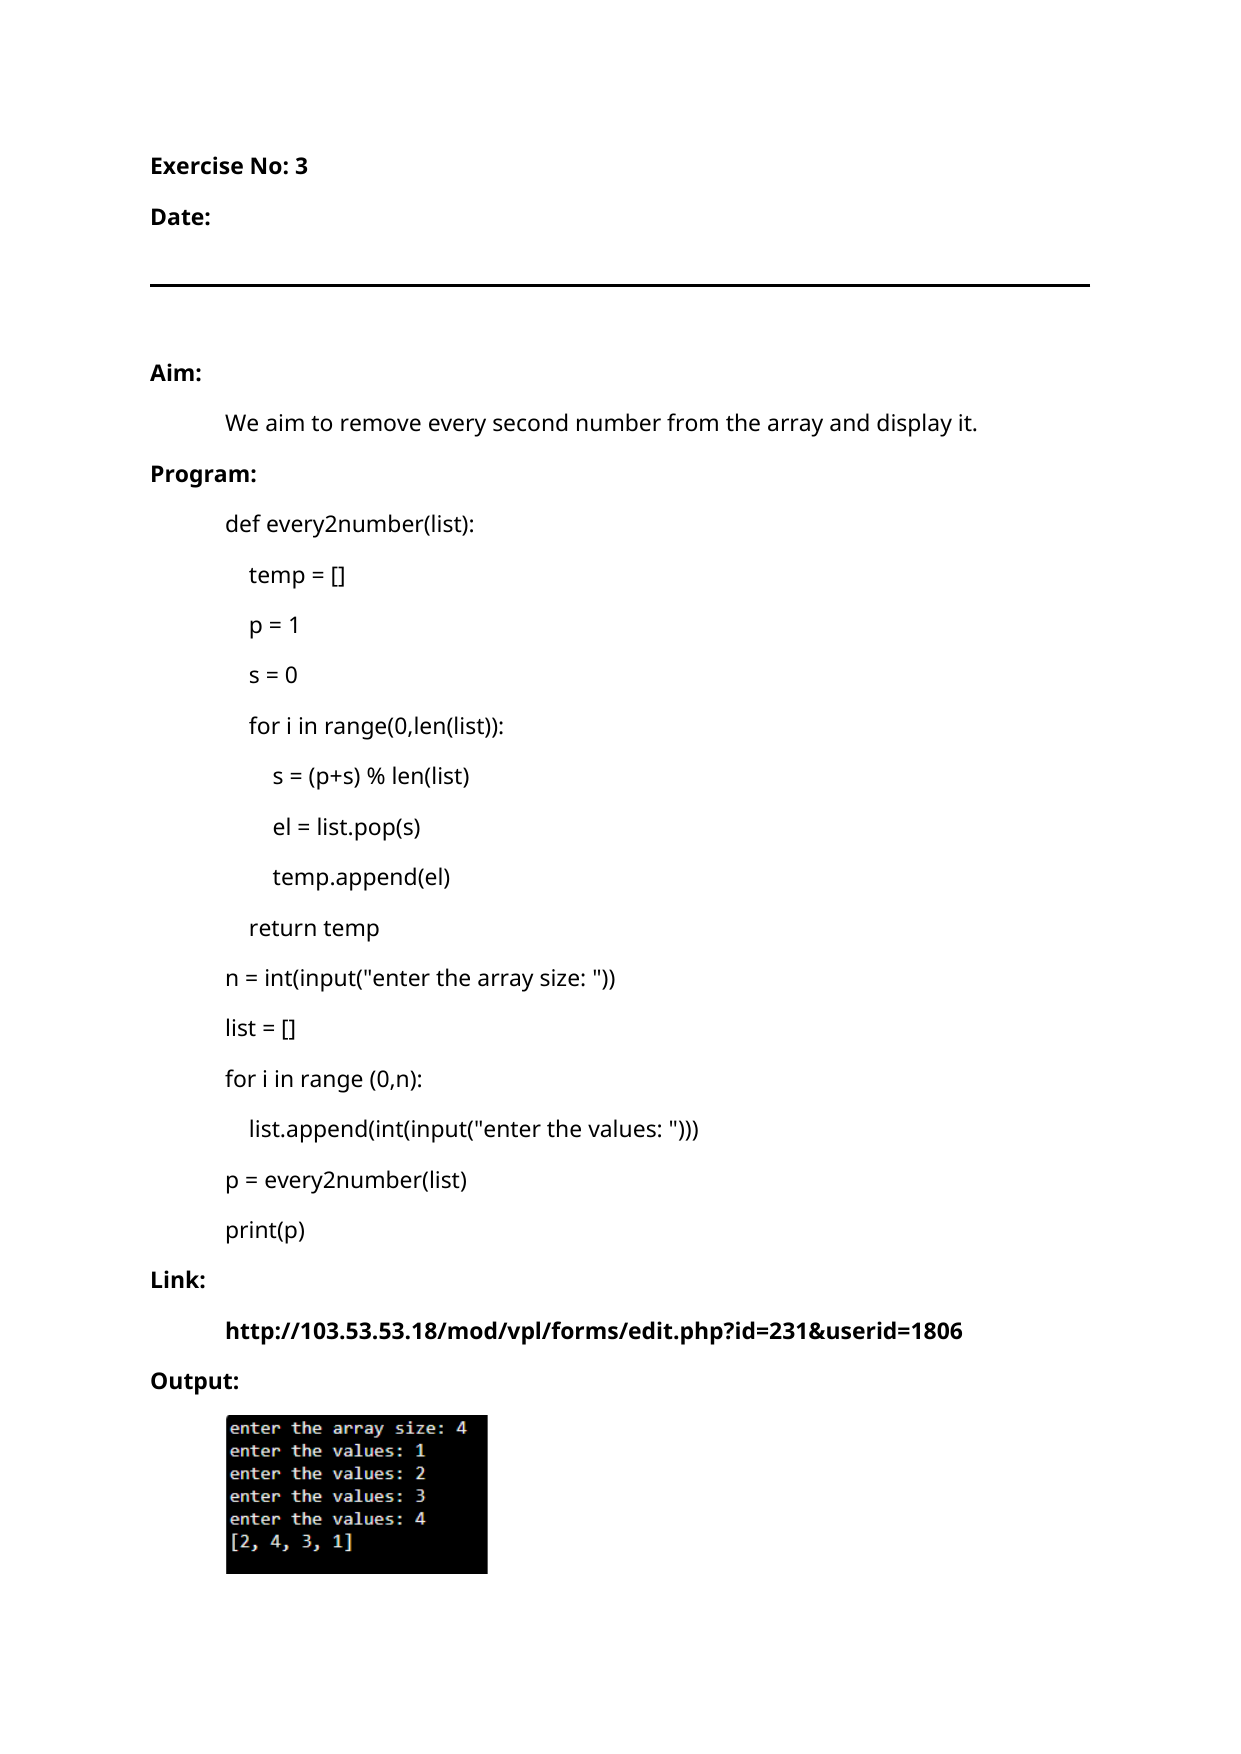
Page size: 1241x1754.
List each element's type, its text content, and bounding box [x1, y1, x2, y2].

text return temp [225, 911, 1090, 943]
text for i in range(0,len(list)): [225, 710, 1090, 741]
text We aim to remove every second number from the array and display it. [150, 407, 1090, 438]
text el = list.pop(s) [225, 811, 1090, 842]
text http://103.53.53.18/mod/vpl/forms/edit.php?id=231&userid=1806 [150, 1315, 1090, 1346]
text list = [] [225, 1012, 1090, 1043]
text p = every2number(list) [225, 1163, 1090, 1195]
text Exercise No: 3 [150, 150, 1090, 181]
text s = 0 [225, 659, 1090, 691]
text Aim: [150, 357, 1090, 388]
text temp = [] [225, 558, 1090, 590]
text Program: [150, 458, 1090, 489]
text for i in range (0,n): [225, 1063, 1090, 1094]
text Date: [150, 200, 1090, 232]
text print(p) [225, 1214, 1090, 1245]
text list.append(int(input("enter the values: "))) [225, 1113, 1090, 1144]
text Link: [150, 1264, 1090, 1296]
text p = 1 [225, 609, 1090, 640]
text s = (p+s) % len(list) [225, 760, 1090, 791]
text Output: [150, 1365, 1090, 1396]
text def every2number(list): [225, 508, 1090, 539]
text temp.append(el) [225, 861, 1090, 892]
text n = int(input("enter the array size: ")) [225, 962, 1090, 993]
picture [225, 1415, 488, 1574]
